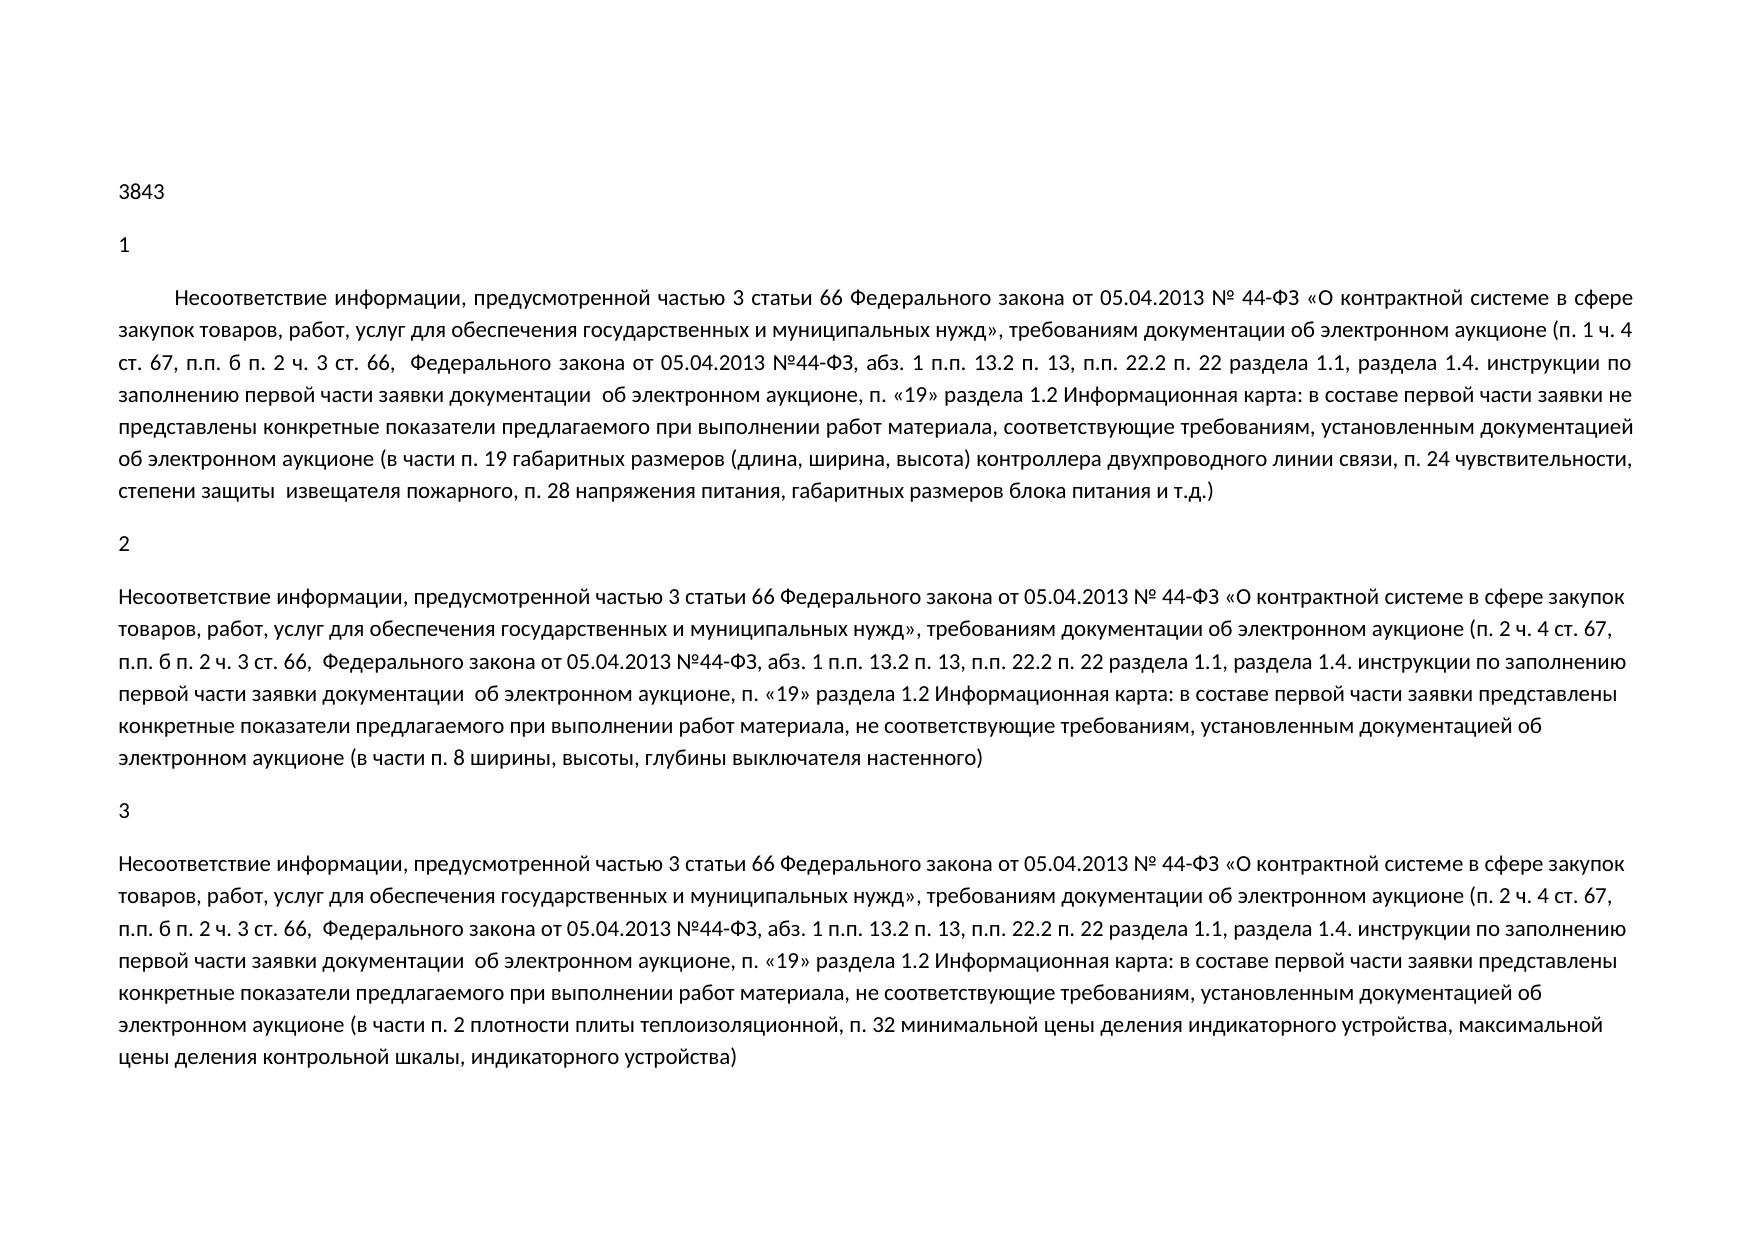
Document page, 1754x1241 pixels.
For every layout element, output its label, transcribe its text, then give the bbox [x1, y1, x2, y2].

text Несоответствие информации, предусмотренной частью 3 статьи 66 Федерального закона от 05.04.2013 № 44-ФЗ «О контрактной системе в сфере закупок товаров, работ, услуг для обеспечения государственных и муниципальных нужд», требованиям документации об электронном аукционе (п. 1 ч. 4 ст. 67, п.п. б п. 2 ч. 3 ст. 66, Федерального закона от 05.04.2013 №44-ФЗ, абз. 1 п.п. 13.2 п. 13, п.п. 22.2 п. 22 раздела 1.1, раздела 1.4. инструкции по заполнению первой части заявки документации об электронном аукционе, п. «19» раздела 1.2 Информационная карта: в составе первой части заявки не представлены конкретные показатели предлагаемого при выполнении работ материала, соответствующие требованиям, установленным документацией об электронном аукционе (в части п. 19 габаритных размеров (длина, ширина, высота) контроллера двухпроводного линии связи, п. 24 чувствительности, степени защиты извещателя пожарного, п. 28 напряжения питания, габаритных размеров блока питания и т.д.) [118, 283, 1636, 504]
text 3843 [118, 177, 1636, 205]
text 1 [118, 230, 1636, 258]
text Несоответствие информации, предусмотренной частью 3 статьи 66 Федерального закона от 05.04.2013 № 44-ФЗ «О контрактной системе в сфере закупок товаров, работ, услуг для обеспечения государственных и муниципальных нужд», требованиям документации об электронном аукционе (п. 2 ч. 4 ст. 67, п.п. б п. 2 ч. 3 ст. 66, Федерального закона от 05.04.2013 №44-ФЗ, абз. 1 п.п. 13.2 п. 13, п.п. 22.2 п. 22 раздела 1.1, раздела 1.4. инструкции по заполнению первой части заявки документации об электронном аукционе, п. «19» раздела 1.2 Информационная карта: в составе первой части заявки представлены конкретные показатели предлагаемого при выполнении работ материала, не соответствующие требованиям, установленным документацией об электронном аукционе (в части п. 2 плотности плиты теплоизоляционной, п. 32 минимальной цены деления индикаторного устройства, максимальной цены деления контрольной шкалы, индикаторного устройства) [118, 849, 1636, 1071]
text Несоответствие информации, предусмотренной частью 3 статьи 66 Федерального закона от 05.04.2013 № 44-ФЗ «О контрактной системе в сфере закупок товаров, работ, услуг для обеспечения государственных и муниципальных нужд», требованиям документации об электронном аукционе (п. 2 ч. 4 ст. 67, п.п. б п. 2 ч. 3 ст. 66, Федерального закона от 05.04.2013 №44-ФЗ, абз. 1 п.п. 13.2 п. 13, п.п. 22.2 п. 22 раздела 1.1, раздела 1.4. инструкции по заполнению первой части заявки документации об электронном аукционе, п. «19» раздела 1.2 Информационная карта: в составе первой части заявки представлены конкретные показатели предлагаемого при выполнении работ материала, не соответствующие требованиям, установленным документацией об электронном аукционе (в части п. 8 ширины, высоты, глубины выключателя настенного) [118, 582, 1636, 771]
text 3 [118, 796, 1636, 824]
text 2 [118, 529, 1636, 557]
